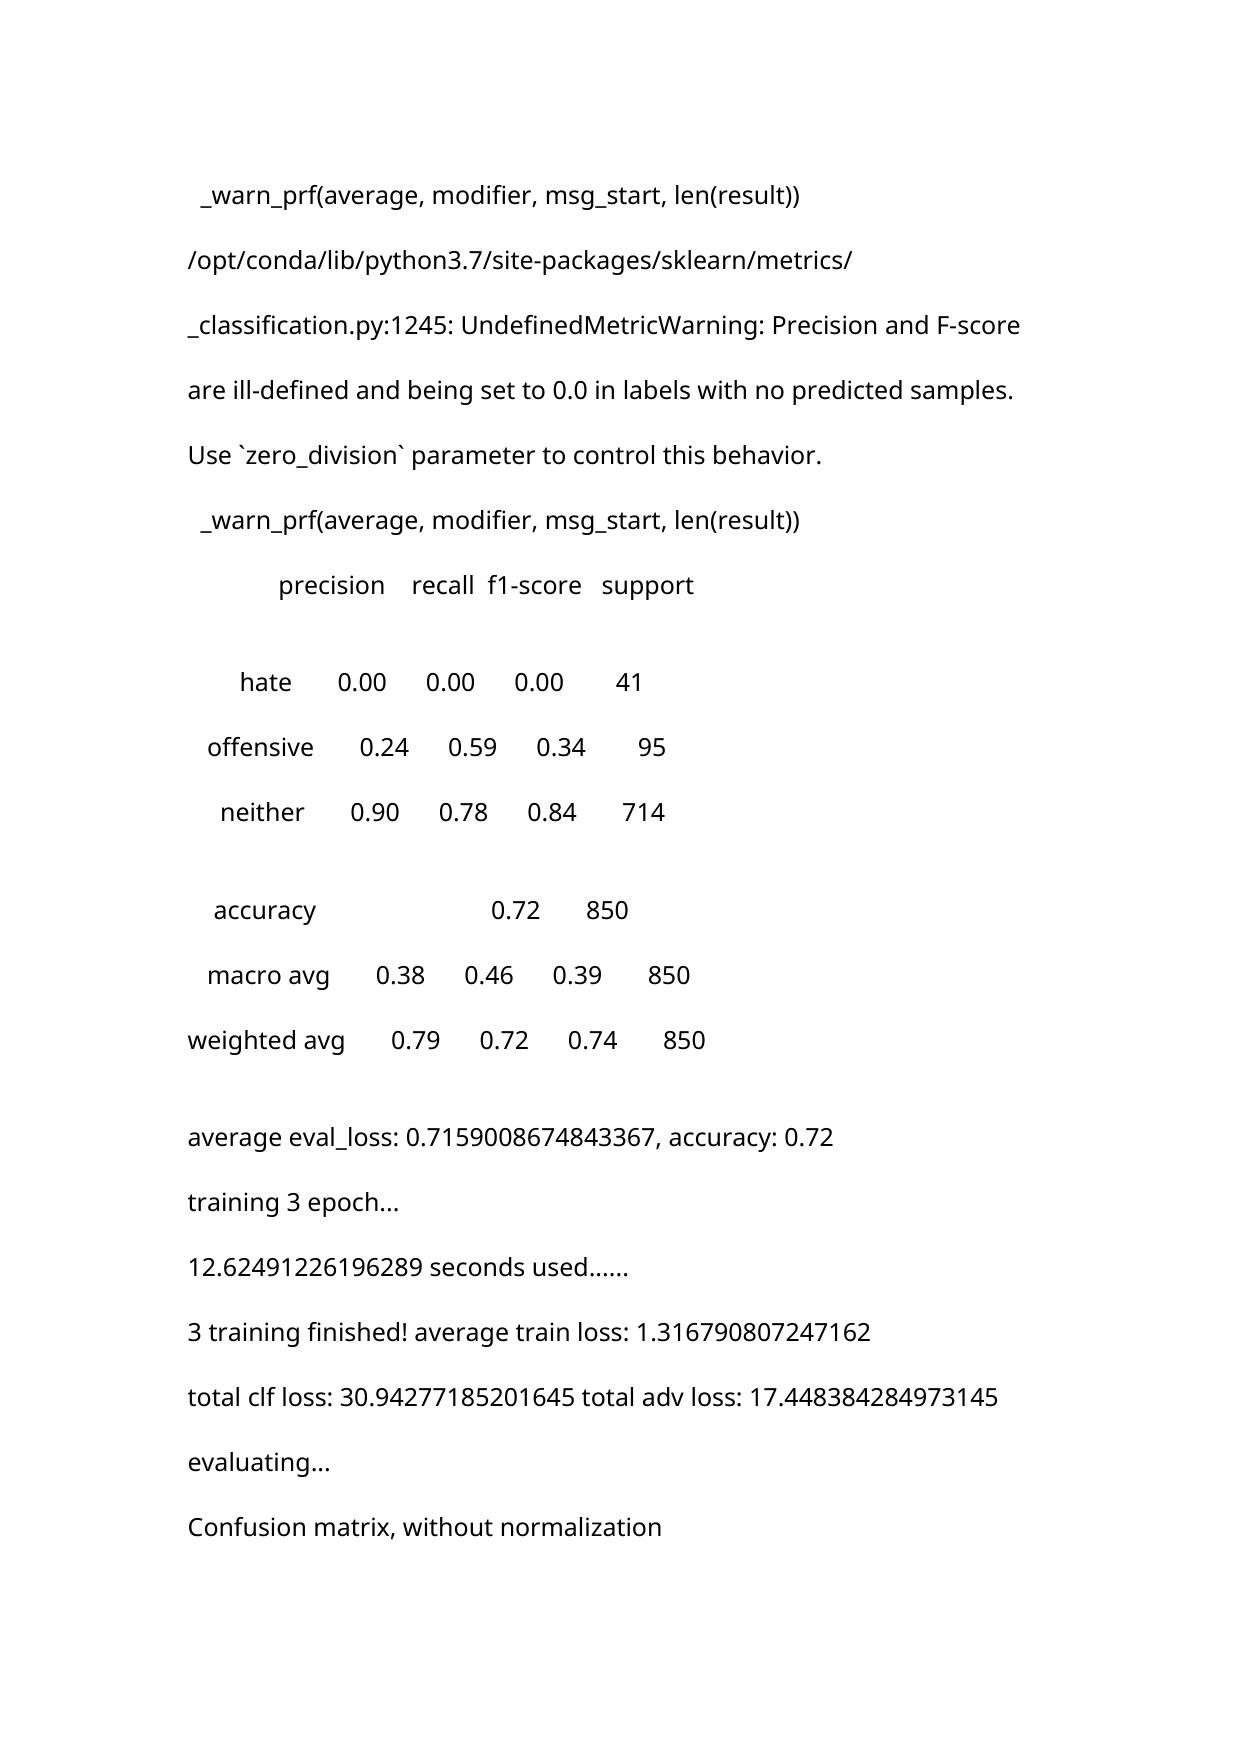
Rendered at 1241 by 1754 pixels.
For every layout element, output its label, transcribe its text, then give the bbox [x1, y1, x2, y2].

text precision recall f1-score support [187, 552, 1053, 617]
text neither 0.90 0.78 0.84 714 [187, 779, 1053, 844]
text hate 0.00 0.00 0.00 41 [187, 649, 1053, 714]
text weighted avg 0.79 0.72 0.74 850 [187, 1007, 1053, 1072]
text macro avg 0.38 0.46 0.39 850 [187, 942, 1053, 1007]
text _warn_prf(average, modifier, msg_start, len(result)) [187, 162, 1053, 227]
text accuracy 0.72 850 [187, 877, 1053, 942]
text Confusion matrix, without normalization [187, 1494, 1053, 1559]
text offensive 0.24 0.59 0.34 95 [187, 714, 1053, 779]
text _warn_prf(average, modifier, msg_start, len(result)) [187, 487, 1053, 552]
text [187, 227, 1053, 487]
text 12.62491226196289 seconds used...... [187, 1234, 1053, 1299]
text evaluating... [187, 1429, 1053, 1494]
text 3 training finished! average train loss: 1.316790807247162 [187, 1299, 1053, 1364]
text training 3 epoch... [187, 1169, 1053, 1234]
text total clf loss: 30.94277185201645 total adv loss: 17.448384284973145 [187, 1364, 1053, 1429]
text average eval_loss: 0.7159008674843367, accuracy: 0.72 [187, 1104, 1053, 1169]
